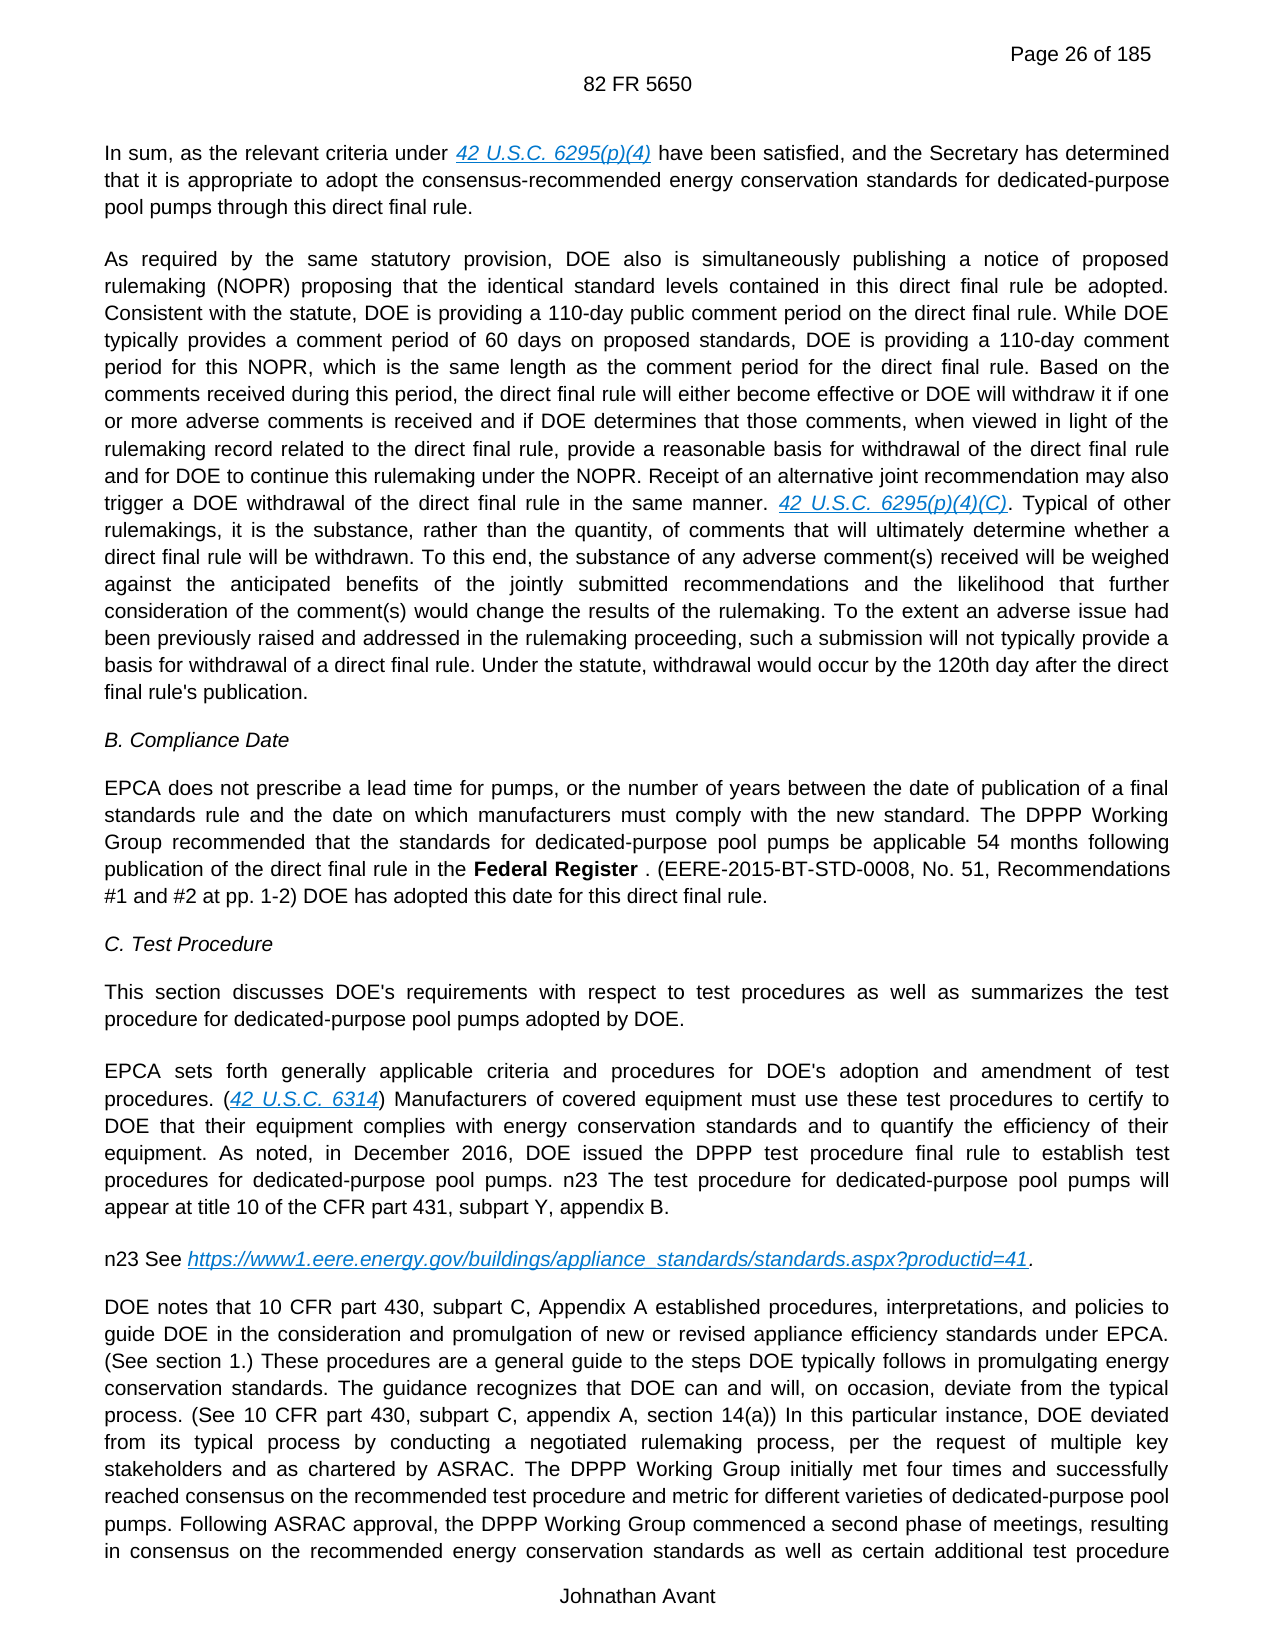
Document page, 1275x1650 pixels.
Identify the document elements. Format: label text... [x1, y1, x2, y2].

text As required by the same statutory provision, DOE also is simultaneously publishing a notice of proposed rulemaking (NOPR) proposing that the identical standard levels contained in this direct final rule be adopted. Consistent with the statute, DOE is providing a 110-day public comment period on the direct final rule. While DOE typically provides a comment period of 60 days on proposed standards, DOE is providing a 110-day comment period for this NOPR, which is the same length as the comment period for the direct final rule. Based on the comments received during this period, the direct final rule will either become effective or DOE will withdraw it if one or more adverse comments is received and if DOE determines that those comments, when viewed in light of the rulemaking record related to the direct final rule, provide a reasonable basis for withdrawal of the direct final rule and for DOE to continue this rulemaking under the NOPR. Receipt of an alternative joint recommendation may also trigger a DOE withdrawal of the direct final rule in the same manner. 42 U.S.C. 6295(p)(4)(C). Typical of other rulemakings, it is the substance, rather than the quantity, of comments that will ultimately determine whether a direct final rule will be withdrawn. To this end, the substance of any adverse comment(s) received will be weighed against the anticipated benefits of the jointly submitted recommendations and the likelihood that further consideration of the comment(s) would change the results of the rulemaking. To the extent an adverse issue had been previously raised and addressed in the rulemaking proceeding, such a submission will not typically provide a basis for withdrawal of a direct final rule. Under the statute, withdrawal would occur by the 120th day after the direct final rule's publication. [104, 244, 1171, 704]
text EPCA does not prescribe a lead time for pumps, or the number of years between the date of publication of a final standards rule and the date on which manufacturers must comply with the new standard. The DPPP Working Group recommended that the standards for dedicated-purpose pool pumps be applicable 54 months following publication of the direct final rule in the Federal Register . (EERE-2015-BT-STD-0008, No. 51, Recommendations #1 and #2 at pp. 1-2) DOE has adopted this date for this direct final rule. [104, 773, 1171, 908]
text This section discusses DOE's requirements with respect to test procedures as well as summarizes the test procedure for dedicated-purpose pool pumps adopted by DOE. [104, 977, 1171, 1031]
text In sum, as the relevant criteria under 42 U.S.C. 6295(p)(4) have been satisfied, and the Secretary has determined that it is appropriate to adopt the consensus-recommended energy conservation standards for dedicated-purpose pool pumps through this direct final rule. [104, 137, 1171, 219]
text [104, 1292, 1171, 1562]
text EPCA sets forth generally applicable criteria and procedures for DOE's adoption and amendment of test procedures. (42 U.S.C. 6314) Manufacturers of covered equipment must use these test procedures to certify to DOE that their equipment complies with energy conservation standards and to quantify the efficiency of their equipment. As noted, in December 2016, DOE issued the DPPP test procedure final rule to establish test procedures for dedicated-purpose pool pumps. n23 The test procedure for dedicated-purpose pool pumps will appear at title 10 of the CFR part 431, subpart Y, appendix B. [104, 1056, 1171, 1219]
text B. Compliance Date [104, 725, 1171, 752]
text n23 See https://www1.eere.energy.gov/buildings/appliance_standards/standards.aspx?productid=41. [104, 1244, 1171, 1271]
text C. Test Procedure [104, 929, 1171, 956]
